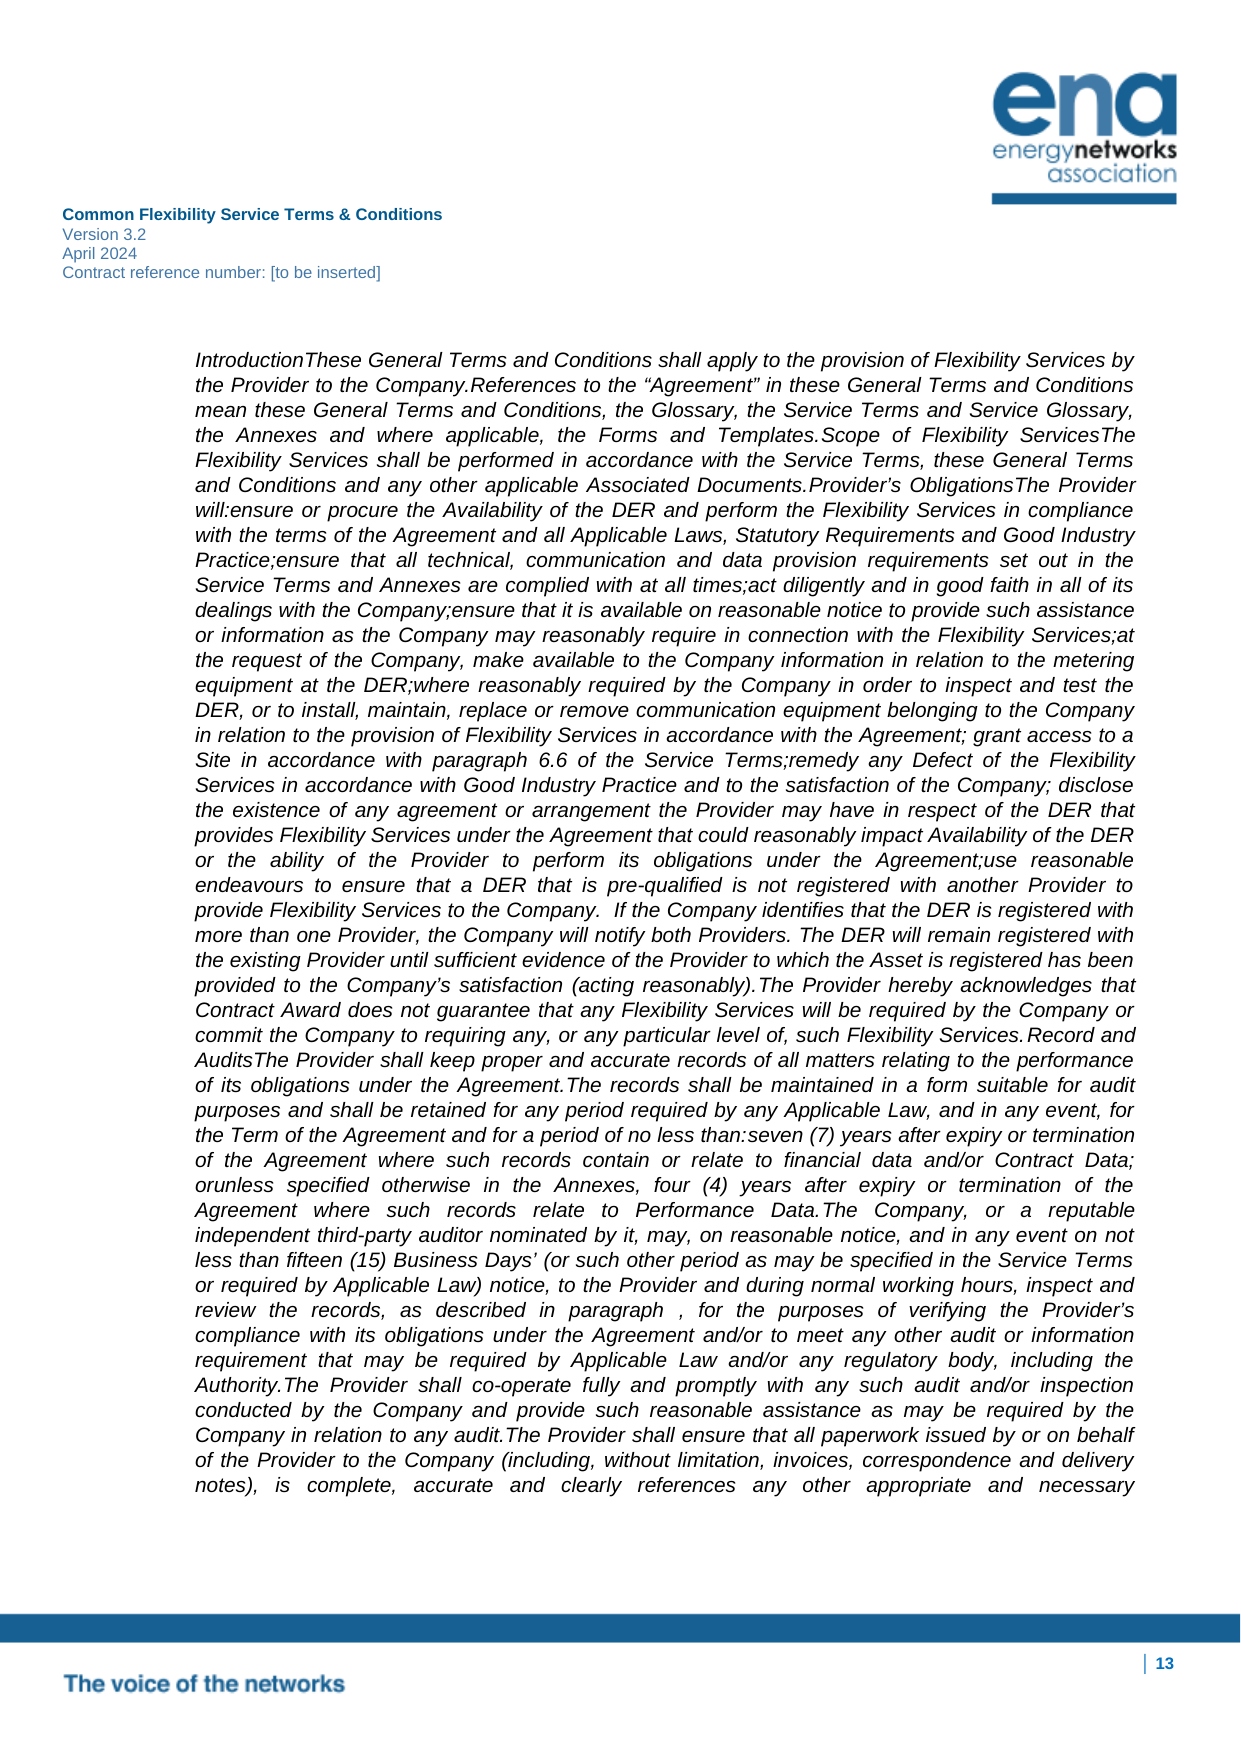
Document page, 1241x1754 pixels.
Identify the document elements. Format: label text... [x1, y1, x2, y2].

text Accrued liabilities [195, 346, 1138, 1496]
